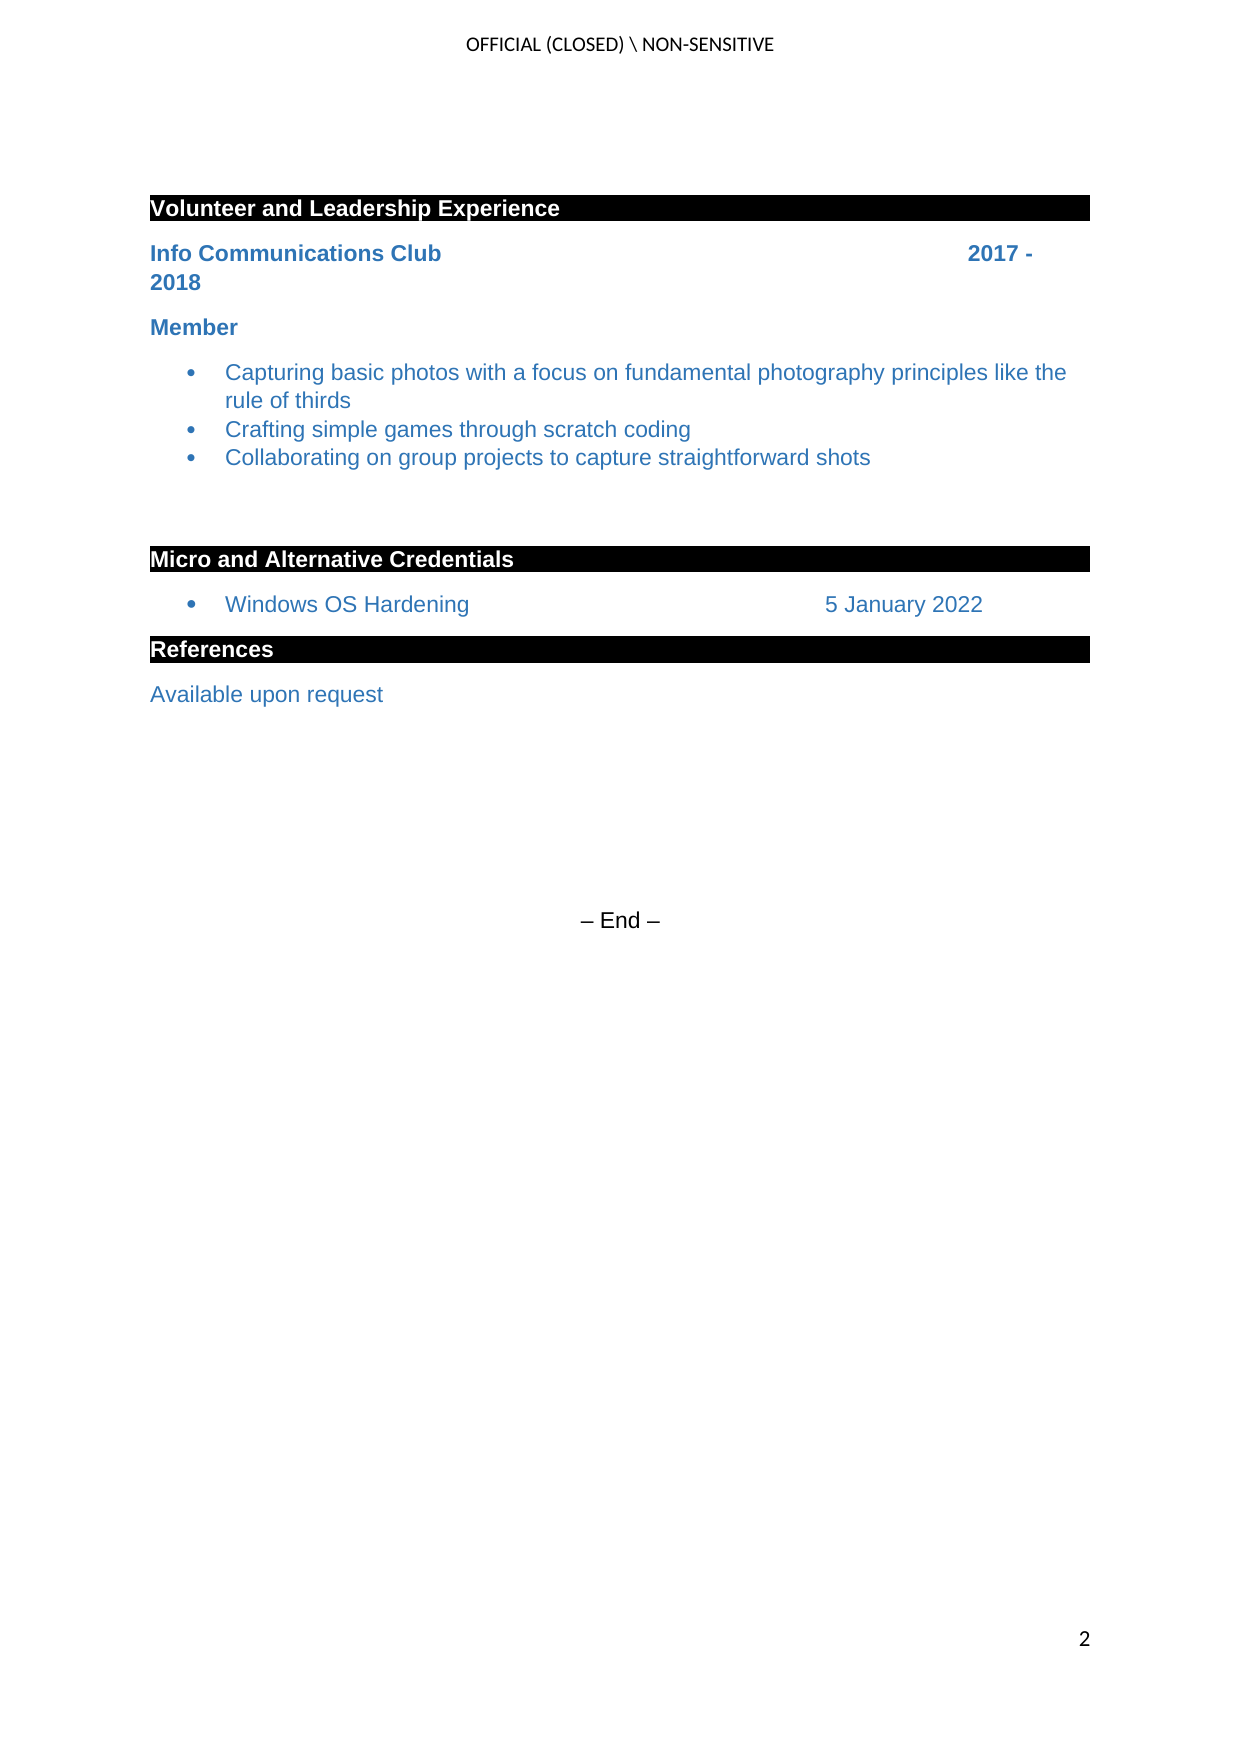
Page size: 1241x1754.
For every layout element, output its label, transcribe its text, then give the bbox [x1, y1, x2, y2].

text Available upon request [150, 681, 1090, 708]
text Member [150, 314, 1090, 340]
text Micro and Alternative Credentials [150, 546, 1090, 572]
text – End – [150, 907, 1090, 933]
list Windows OS Hardening 5 January 2022 [187, 591, 1090, 618]
list Capturing basic photos with a focus on fundamental photography principles like the rule of thirds [187, 359, 1090, 414]
list Crafting simple games through scratch coding [187, 416, 1090, 442]
text Info Communications Club 2017 - 2018 [150, 240, 1090, 295]
text Volunteer and Leadership Experience [150, 195, 1090, 221]
list Collaborating on group projects to capture straightforward shots [187, 444, 1090, 471]
text References [150, 636, 1090, 663]
